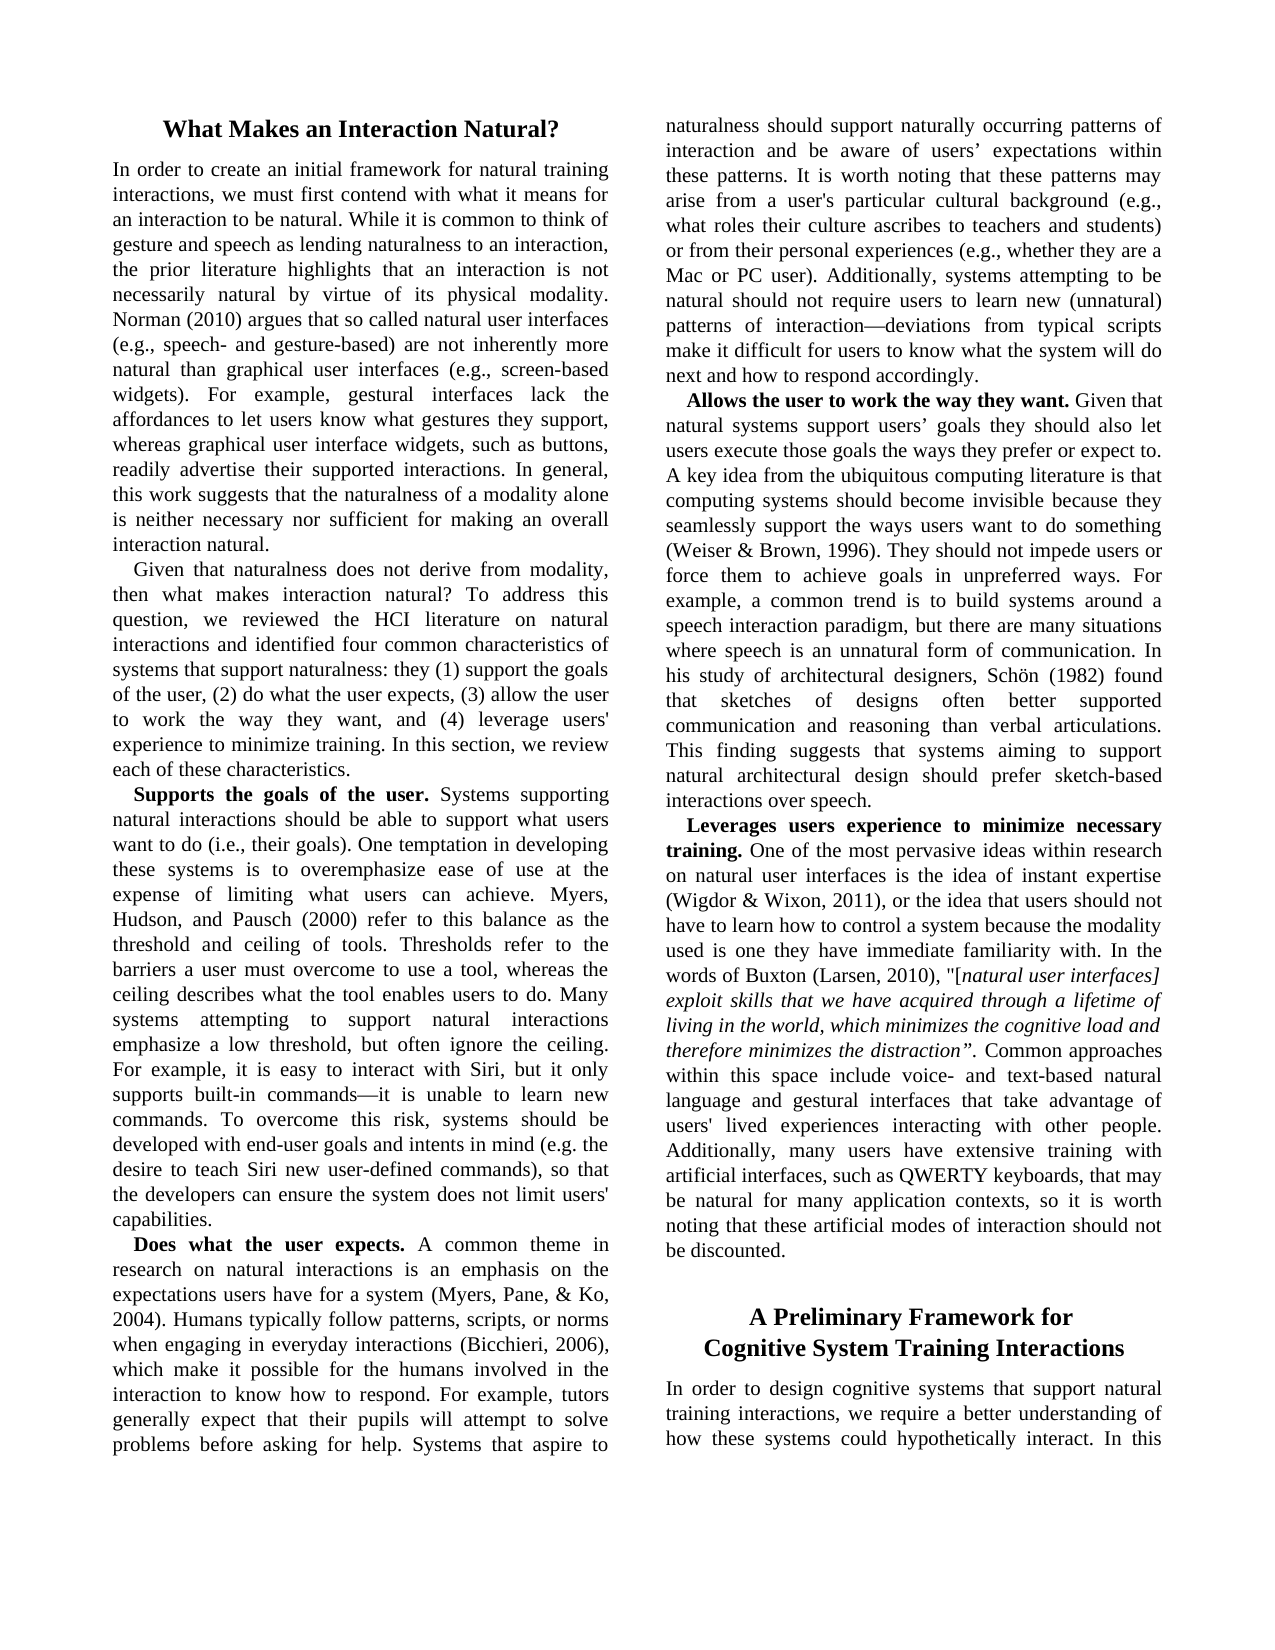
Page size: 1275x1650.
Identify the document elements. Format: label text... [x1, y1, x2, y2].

subtitle What Makes an Interaction Natural? [112, 112, 609, 144]
text Leverages users experience to minimize necessary training. One of the most pervasive ideas within research on natural user interfaces is the idea of instant expertise (Wigdor & Wixon, 2011), or the idea that users should not have to learn how to control a system because the modality used is one they have immediate familiarity with. In the words of Buxton (Larsen, 2010), "[natural user interfaces] exploit skills that we have acquired through a lifetime of living in the world, which minimizes the cognitive load and therefore minimizes the distraction”. Common approaches within this space include voice- and text-based natural language and gestural interfaces that take advantage of users' lived experiences interacting with other people. Additionally, many users have extensive training with artificial interfaces, such as QWERTY keyboards, that may be natural for many application contexts, so it is worth noting that these artificial modes of interaction should not be discounted. [666, 812, 1162, 1262]
text Supports the goals of the user. Systems supporting natural interactions should be able to support what users want to do (i.e., their goals). One temptation in developing these systems is to overemphasize ease of use at the expense of limiting what users can achieve. Myers, Hudson, and Pausch (2000) refer to this balance as the threshold and ceiling of tools. Thresholds refer to the barriers a user must overcome to use a tool, whereas the ceiling describes what the tool enables users to do. Many systems attempting to support natural interactions emphasize a low threshold, but often ignore the ceiling. For example, it is easy to interact with Siri, but it only supports built-in commands—it is unable to learn new commands. To overcome this risk, systems should be developed with end-user goals and intents in mind (e.g. the desire to teach Siri new user-defined commands), so that the developers can ensure the system does not limit users' capabilities. [112, 781, 609, 1231]
text Does what the user expects. A common theme in research on natural interactions is an emphasis on the expectations users have for a system (Myers, Pane, & Ko, 2004). Humans typically follow patterns, scripts, or norms when engaging in everyday interactions (Bicchieri, 2006), which make it possible for the humans involved in the interaction to know how to respond. For example, tutors generally expect that their pupils will attempt to solve problems before asking for help. Systems that aspire to naturalness should support naturally occurring patterns of interaction and be aware of users’ expectations within these patterns. It is worth noting that these patterns may arise from a user's particular cultural background (e.g., what roles their culture ascribes to teachers and students) or from their personal experiences (e.g., whether they are a Mac or PC user). Additionally, systems attempting to be natural should not require users to learn new (unnatural) patterns of interaction—deviations from typical scripts make it difficult for users to know what the system will do next and how to respond accordingly. [666, 112, 1162, 387]
subtitle A Preliminary Framework for Cognitive System Training Interactions [666, 1300, 1162, 1362]
text Given that naturalness does not derive from modality, then what makes interaction natural? To address this question, we reviewed the HCI literature on natural interactions and identified four common characteristics of systems that support naturalness: they (1) support the goals of the user, (2) do what the user expects, (3) allow the user to work the way they want, and (4) leverage users' experience to minimize training. In this section, we review each of these characteristics. [112, 556, 609, 781]
text In order to create an initial framework for natural training interactions, we must first contend with what it means for an interaction to be natural. While it is common to think of gesture and speech as lending naturalness to an interaction, the prior literature highlights that an interaction is not necessarily natural by virtue of its physical modality. Norman (2010) argues that so called natural user interfaces (e.g., speech- and gesture-based) are not inherently more natural than graphical user interfaces (e.g., screen-based widgets). For example, gestural interfaces lack the affordances to let users know what gestures they support, whereas graphical user interface widgets, such as buttons, readily advertise their supported interactions. In general, this work suggests that the naturalness of a modality alone is neither necessary nor sufficient for making an overall interaction natural. [112, 156, 609, 556]
text Does what the user expects. A common theme in research on natural interactions is an emphasis on the expectations users have for a system (Myers, Pane, & Ko, 2004). Humans typically follow patterns, scripts, or norms when engaging in everyday interactions (Bicchieri, 2006), which make it possible for the humans involved in the interaction to know how to respond. For example, tutors generally expect that their pupils will attempt to solve problems before asking for help. Systems that aspire to naturalness should support naturally occurring patterns of interaction and be aware of users’ expectations within these patterns. It is worth noting that these patterns may arise from a user's particular cultural background (e.g., what roles their culture ascribes to teachers and students) or from their personal experiences (e.g., whether they are a Mac or PC user). Additionally, systems attempting to be natural should not require users to learn new (unnatural) patterns of interaction—deviations from typical scripts make it difficult for users to know what the system will do next and how to respond accordingly. [112, 1231, 609, 1456]
text Allows the user to work the way they want. Given that natural systems support users’ goals they should also let users execute those goals the ways they prefer or expect to. A key idea from the ubiquitous computing literature is that computing systems should become invisible because they seamlessly support the ways users want to do something (Weiser & Brown, 1996). They should not impede users or force them to achieve goals in unpreferred ways. For example, a common trend is to build systems around a speech interaction paradigm, but there are many situations where speech is an unnatural form of communication. In his study of architectural designers, Schön (1982) found that sketches of designs often better supported communication and reasoning than verbal articulations. This finding suggests that systems aiming to support natural architectural design should prefer sketch-based interactions over speech. [666, 387, 1162, 812]
